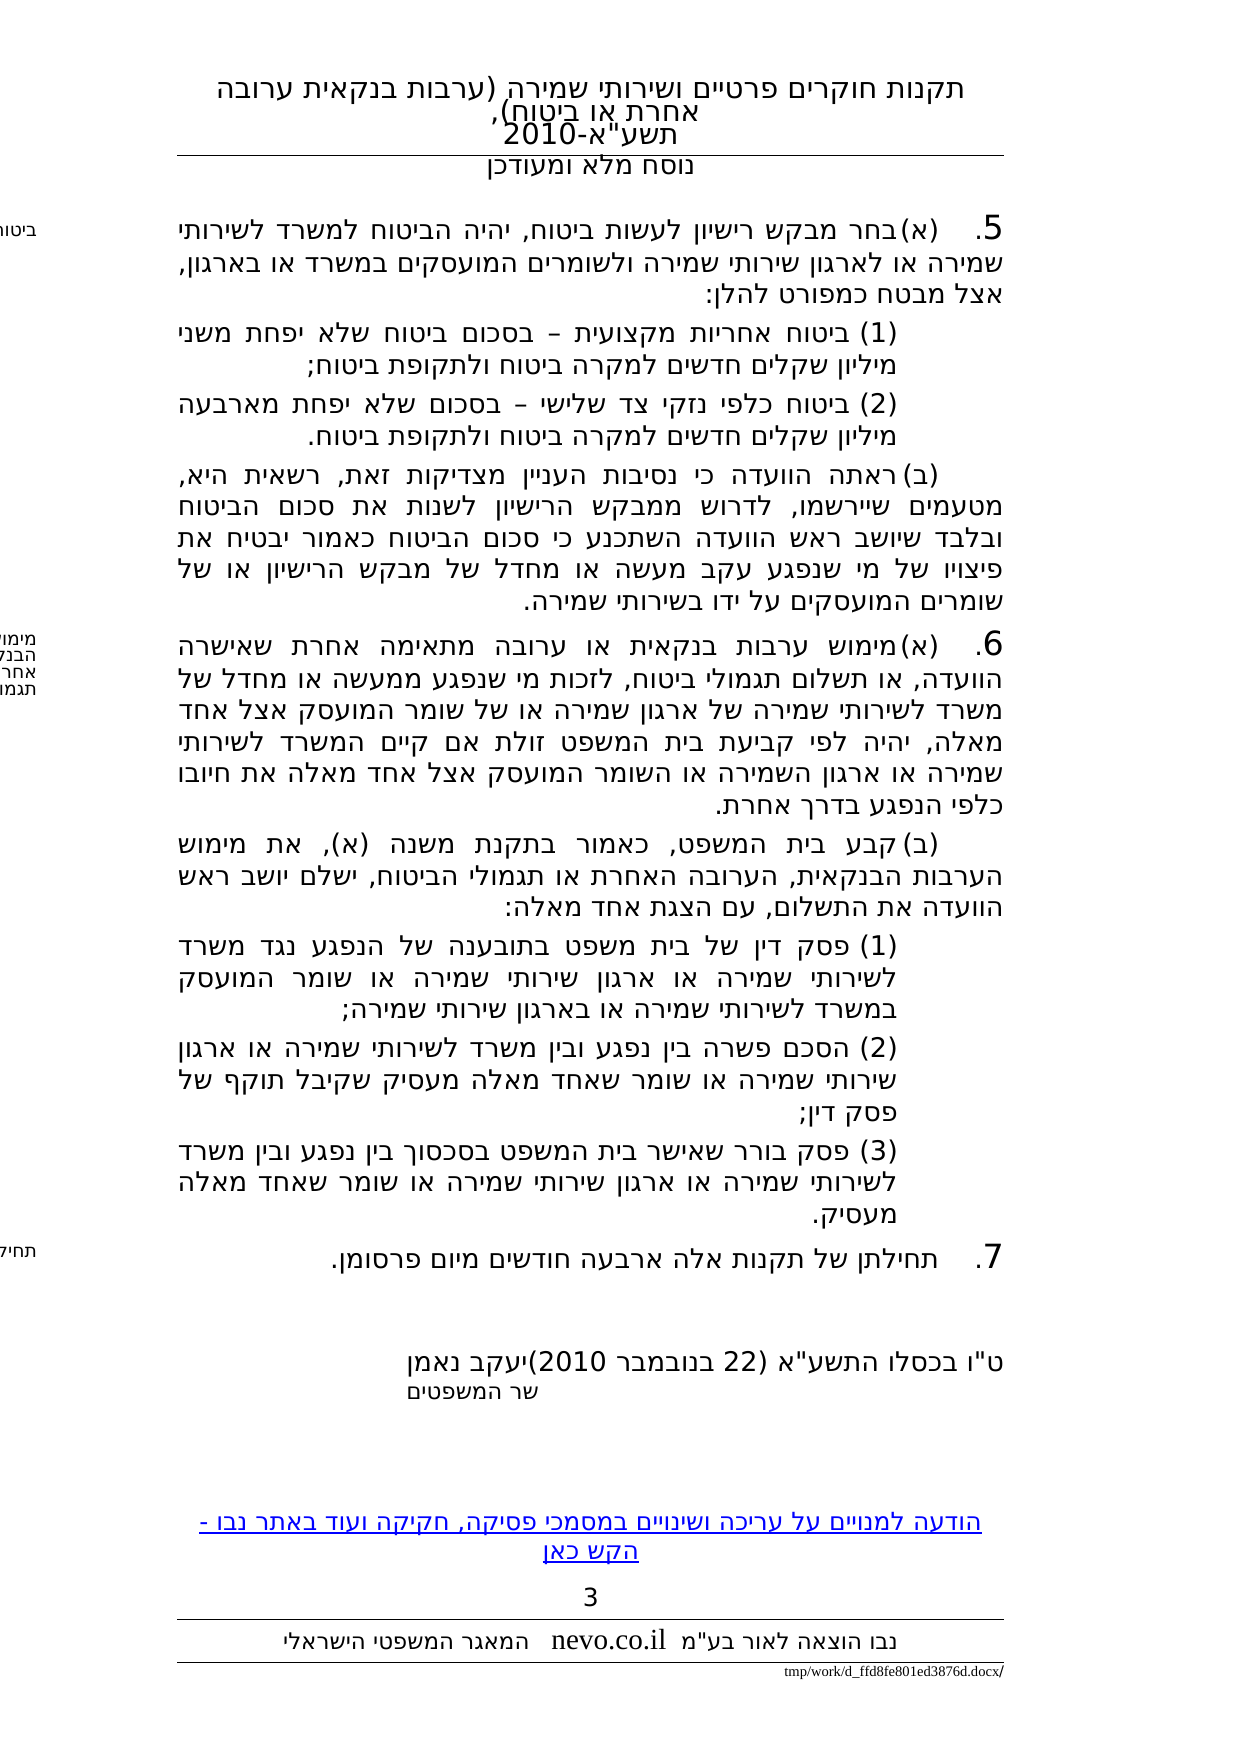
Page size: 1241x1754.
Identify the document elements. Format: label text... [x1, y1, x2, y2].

text 5. (א) בחר מבקש רישיון לעשות ביטוח, יהיה הביטוח למשרד לשירותי שמירה או לארגון שירותי שמירה ולשומרים המועסקים במשרד או בארגון, אצל מבטח כמפורט להלן: [177, 208, 1004, 310]
text (ב) קבע בית המשפט, כאמור בתקנת משנה (א), את מימוש הערבות הבנקאית, הערובה האחרת או תגמולי הביטוח, ישלם יושב ראש הוועדה את התשלום, עם הצגת אחד מאלה: [177, 828, 1004, 923]
text (1) פסק דין של בית משפט בתובענה של הנפגע נגד משרד לשירותי שמירה או ארגון שירותי שמירה או שומר המועסק במשרד לשירותי שמירה או בארגון שירותי שמירה; [177, 931, 898, 1025]
text 7. תחילתן של תקנות אלה ארבעה חודשים מיום פרסומן. [177, 1237, 1004, 1276]
text (2) הסכם פשרה בין נפגע ובין משרד לשירותי שמירה או ארגון שירותי שמירה או שומר שאחד מאלה מעסיק שקיבל תוקף של פסק דין; [177, 1033, 898, 1127]
text 6. (א) מימוש ערבות בנקאית או ערובה מתאימה אחרת שאישרה הוועדה, או תשלום תגמולי ביטוח, לזכות מי שנפגע ממעשה או מחדל של משרד לשירותי שמירה של ארגון שמירה או של שומר המועסק אצל אחד מאלה, יהיה לפי קביעת בית המשפט זולת אם קיים המשרד לשירותי שמירה או ארגון השמירה או השומר המועסק אצל אחד מאלה את חיובו כלפי הנפגע בדרך אחרת. [177, 624, 1004, 821]
text (3) פסק בורר שאישר בית המשפט בסכסוך בין נפגע ובין משרד לשירותי שמירה או ארגון שירותי שמירה או שומר שאחד מאלה מעסיק. [177, 1135, 898, 1230]
text ט"ו בכסלו התשע"א (22 בנובמבר 2010) יעקב נאמן [177, 1347, 1004, 1378]
text (ב) ראתה הוועדה כי נסיבות העניין מצדיקות זאת, רשאית היא, מטעמים שיירשמו, לדרוש ממבקש הרישיון לשנות את סכום הביטוח ובלבד שיושב ראש הוועדה השתכנע כי סכום הביטוח כאמור יבטיח את פיצויו של מי שנפגע עקב מעשה או מחדל של מבקש הרישיון או של שומרים המועסקים על ידו בשירותי שמירה. [177, 459, 1004, 617]
text (1) ביטוח אחריות מקצועית – בסכום ביטוח שלא יפחת משני מיליון שקלים חדשים למקרה ביטוח ולתקופת ביטוח; [177, 318, 898, 381]
text שר המשפטים [177, 1378, 1004, 1405]
text הודעה למנויים על עריכה ושינויים במסמכי פסיקה, חקיקה ועוד באתר נבו - הקש כאן [177, 1507, 1004, 1565]
text (2) ביטוח כלפי נזקי צד שלישי – בסכום שלא יפחת מארבעה מיליון שקלים חדשים למקרה ביטוח ולתקופת ביטוח. [177, 388, 898, 451]
